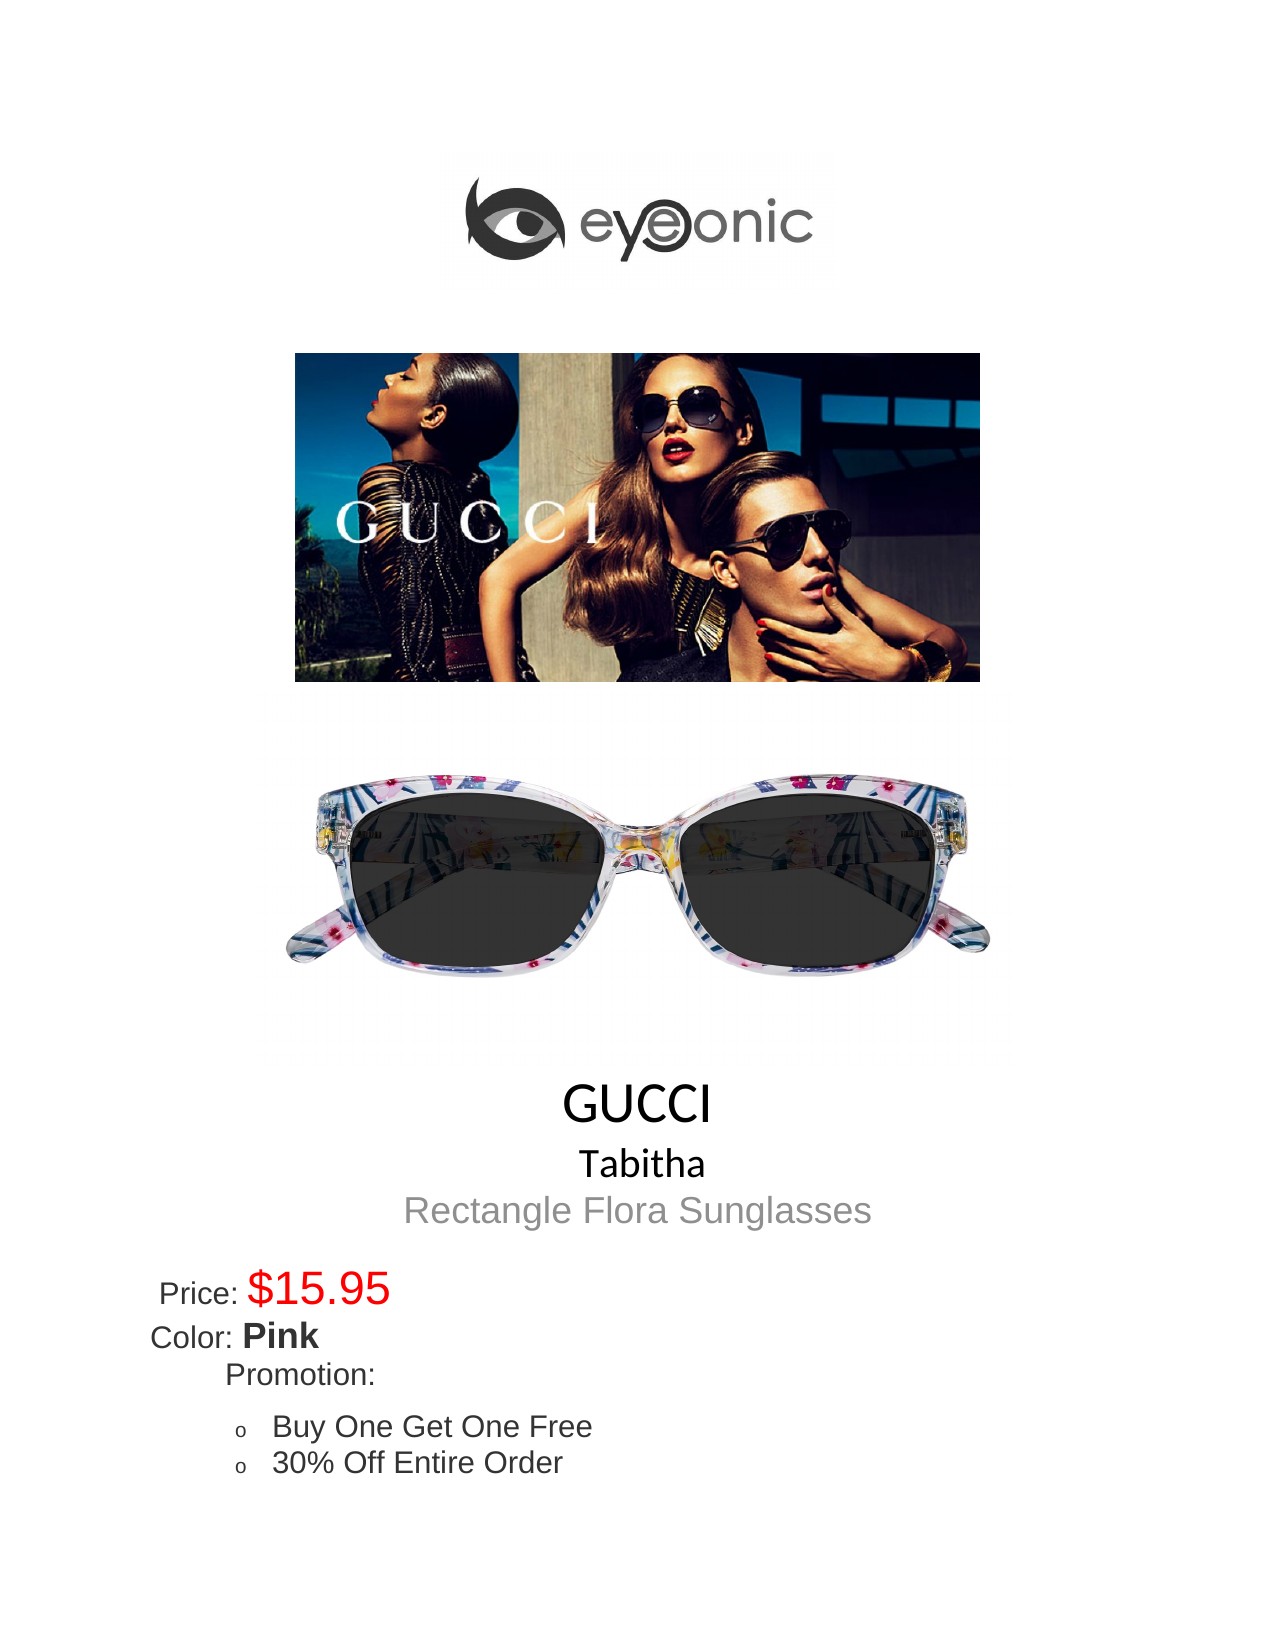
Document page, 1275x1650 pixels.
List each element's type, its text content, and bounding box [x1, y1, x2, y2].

picture [253, 353, 1022, 1067]
text GUCCI [150, 1066, 1125, 1137]
list 30% Off Entire Order [234, 1444, 1125, 1480]
subtitle Rectangle Flora Sunglasses [150, 1188, 1125, 1231]
text Tabitha [150, 1137, 1125, 1188]
list Buy One Get One Free [234, 1408, 1125, 1444]
picture [436, 150, 839, 293]
text Price: $15.95 [150, 1261, 1125, 1314]
text Color: Pink [150, 1314, 1125, 1356]
text Promotion: [225, 1356, 1125, 1392]
